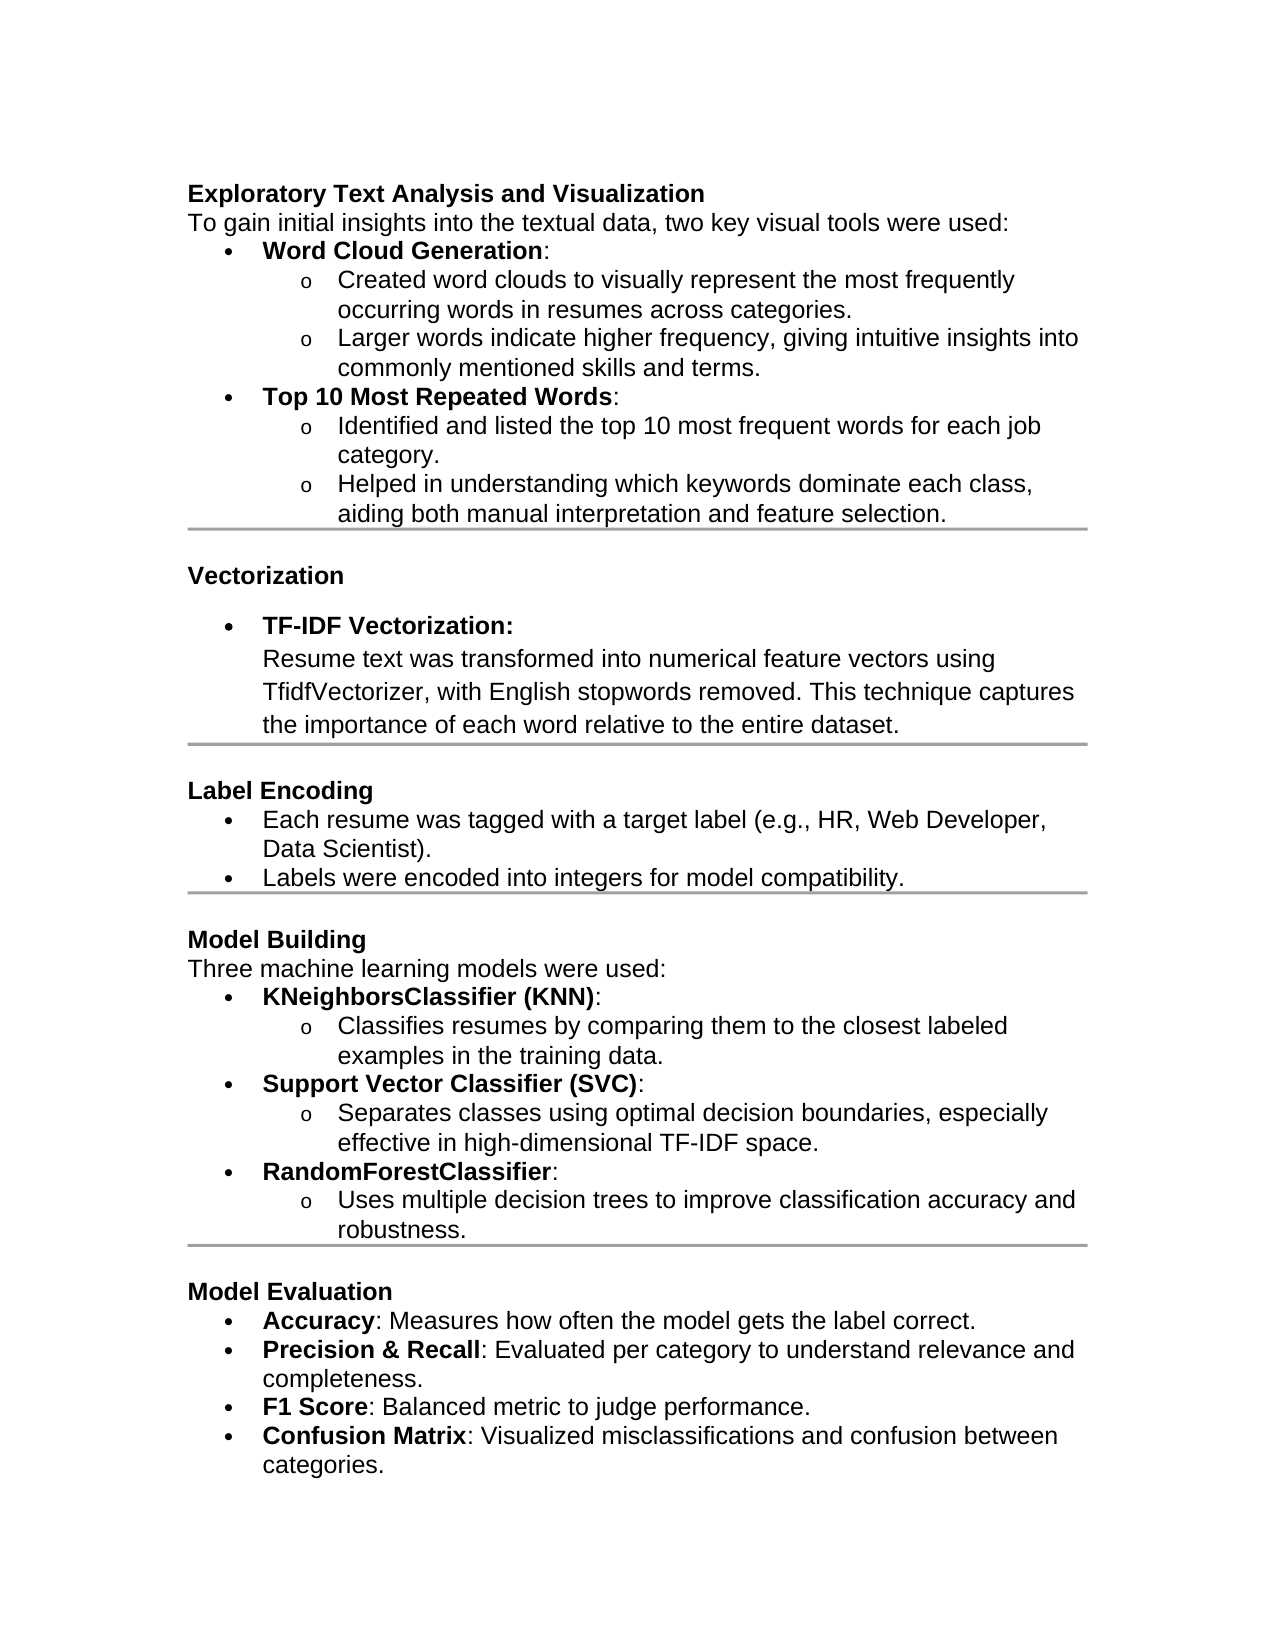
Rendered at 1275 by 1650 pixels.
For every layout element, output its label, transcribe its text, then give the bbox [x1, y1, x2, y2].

list KNeighborsClassifier (KNN): [225, 982, 1087, 1011]
list Larger words indicate higher frequency, giving intuitive insights into commonly mentioned skills and terms. [300, 323, 1087, 382]
text Three machine learning models were used: [187, 953, 1087, 982]
list TF-IDF Vectorization: Resume text was transformed into numerical feature vectors using TfidfVectorizer, with English stopwords removed. This technique captures the importance of each word relative to the entire dataset. [225, 611, 1087, 738]
list F1 Score: Balanced metric to judge performance. [225, 1392, 1087, 1421]
list Top 10 Most Repeated Words: [225, 382, 1087, 411]
list Confusion Matrix: Visualized misclassifications and confusion between categories. [225, 1421, 1087, 1479]
list Classifies resumes by comparing them to the closest labeled examples in the training data. [300, 1011, 1087, 1069]
list RandomForestClassifier: [225, 1157, 1087, 1185]
list Uses multiple decision trees to improve classification accuracy and robustness. [300, 1185, 1087, 1243]
text Exploratory Text Analysis and Visualization [187, 179, 1087, 207]
list Created word clouds to visually represent the most frequently occurring words in resumes across categories. [300, 265, 1087, 323]
text Vectorization [187, 561, 1087, 590]
list Identified and listed the top 10 most frequent words for each job category. [300, 411, 1087, 469]
list Helped in understanding which keywords dominate each class, aiding both manual interpretation and feature selection. [300, 469, 1087, 527]
list Support Vector Classifier (SVC): [225, 1069, 1087, 1098]
list Accuracy: Measures how often the model gets the label correct. [225, 1306, 1087, 1335]
text To gain initial insights into the textual data, two key visual tools were used: [187, 207, 1087, 236]
text Model Building [187, 925, 1087, 953]
list Word Cloud Generation: [225, 236, 1087, 265]
list Precision & Recall: Evaluated per category to understand relevance and completeness. [225, 1335, 1087, 1392]
list Each resume was tagged with a target label (e.g., HR, Web Developer, Data Scientist). [225, 805, 1087, 862]
list Separates classes using optimal decision boundaries, especially effective in high-dimensional TF-IDF space. [300, 1098, 1087, 1157]
list Labels were encoded into integers for model compatibility. [225, 862, 1087, 891]
text Label Encoding [187, 776, 1087, 805]
text Model Evaluation [187, 1277, 1087, 1306]
